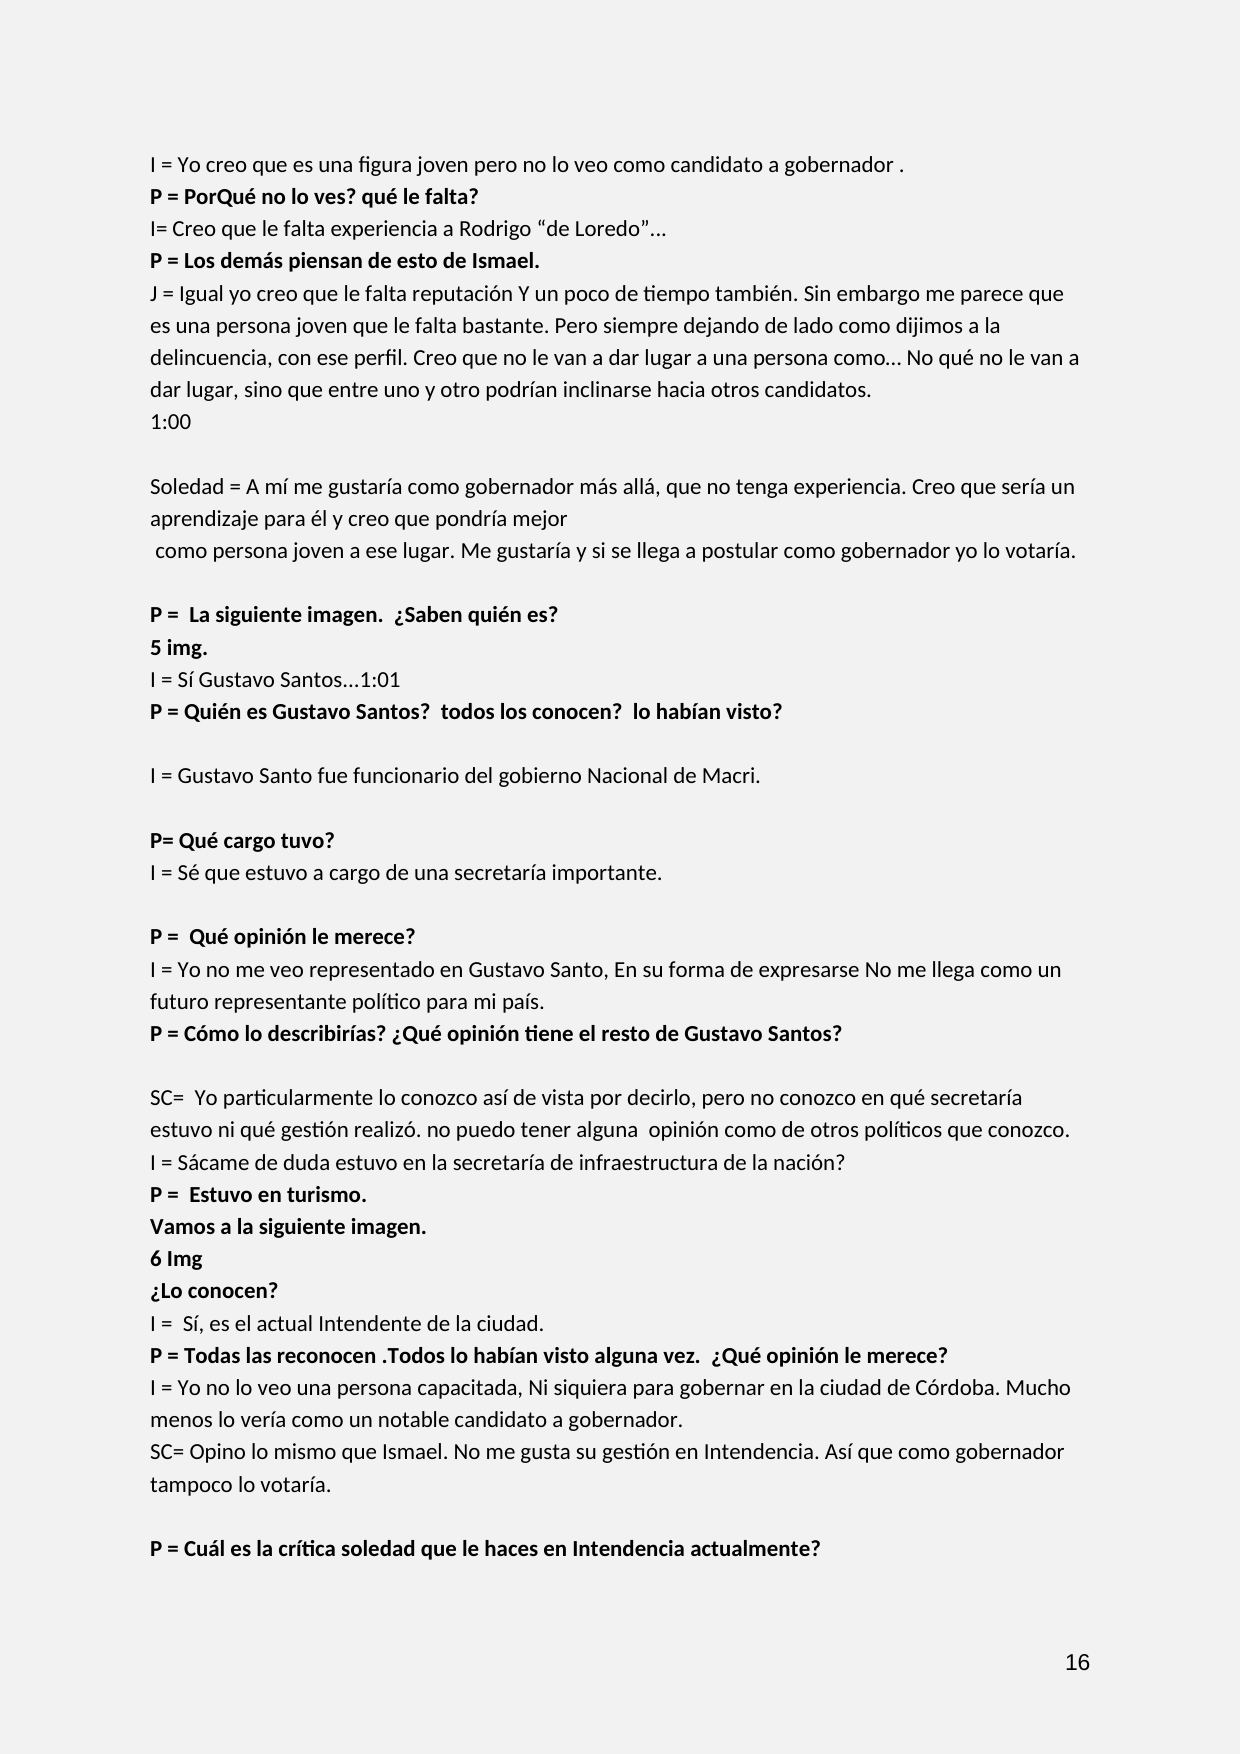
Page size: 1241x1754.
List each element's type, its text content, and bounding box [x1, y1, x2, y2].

text P = Qué opinión le merece? [150, 922, 1090, 951]
text SC= Opino lo mismo que Ismael. No me gusta su gestión en Intendencia. Así que como gobernador tampoco lo votaría. [150, 1437, 1090, 1498]
text I = Sí Gustavo Santos...1:01 [150, 665, 1090, 693]
text ¿Lo conocen? [150, 1277, 1090, 1304]
text SC= Yo particularmente lo conozco así de vista por decirlo, pero no conozco en qué secretaría estuvo ni qué gestión realizó. no puedo tener alguna opinión como de otros políticos que conozco. [150, 1083, 1090, 1144]
text P = Cómo lo describirías? ¿Qué opinión tiene el resto de Gustavo Santos? [150, 1019, 1090, 1047]
text I = Sí, es el actual Intendente de la ciudad. [150, 1309, 1090, 1337]
text I = Sácame de duda estuvo en la secretaría de infraestructura de la nación? [150, 1148, 1090, 1176]
text P= Qué cargo tuvo? [150, 826, 1090, 854]
text I = Yo no me veo representado en Gustavo Santo, En su forma de expresarse No me llega como un futuro representante político para mi país. [150, 955, 1090, 1015]
text Vamos a la siguiente imagen. [150, 1212, 1090, 1240]
text P = Estuvo en turismo. [150, 1180, 1090, 1208]
text 1:00 [150, 407, 1090, 436]
text P = Cuál es la crítica soledad que le haces en Intendencia actualmente? [150, 1534, 1090, 1562]
text I = Gustavo Santo fue funcionario del gobierno Nacional de Macri. [150, 762, 1090, 789]
text P = Los demás piensan de esto de Ismael. [150, 247, 1090, 274]
text I = Yo creo que es una figura joven pero no lo veo como candidato a gobernador . [150, 150, 1090, 178]
text P = PorQué no lo ves? qué le falta? [150, 182, 1090, 210]
text Soledad = A mí me gustaría como gobernador más allá, que no tenga experiencia. Creo que sería un aprendizaje para él y creo que pondría mejor [150, 472, 1090, 532]
text P = Todas las reconocen .Todos lo habían visto alguna vez. ¿Qué opinión le merece? [150, 1341, 1090, 1369]
text P = Quién es Gustavo Santos? todos los conocen? lo habían visto? [150, 697, 1090, 725]
text 6 Img [150, 1244, 1090, 1272]
text 5 img. [150, 633, 1090, 661]
text I = Yo no lo veo una persona capacitada, Ni siquiera para gobernar en la ciudad de Córdoba. Mucho menos lo vería como un notable candidato a gobernador. [150, 1373, 1090, 1433]
text P = La siguiente imagen. ¿Saben quién es? [150, 601, 1090, 629]
text I= Creo que le falta experiencia a Rodrigo “de Loredo”... [150, 214, 1090, 242]
text como persona joven a ese lugar. Me gustaría y si se llega a postular como gobernador yo lo votaría. [150, 536, 1090, 564]
text I = Sé que estuvo a cargo de una secretaría importante. [150, 858, 1090, 886]
text J = Igual yo creo que le falta reputación Y un poco de tiempo también. Sin embargo me parece que es una persona joven que le falta bastante. Pero siempre dejando de lado como dijimos a la delincuencia, con ese perfil. Creo que no le van a dar lugar a una persona como… No qué no le van a dar lugar, sino que entre uno y otro podrían inclinarse hacia otros candidatos. [150, 279, 1090, 403]
